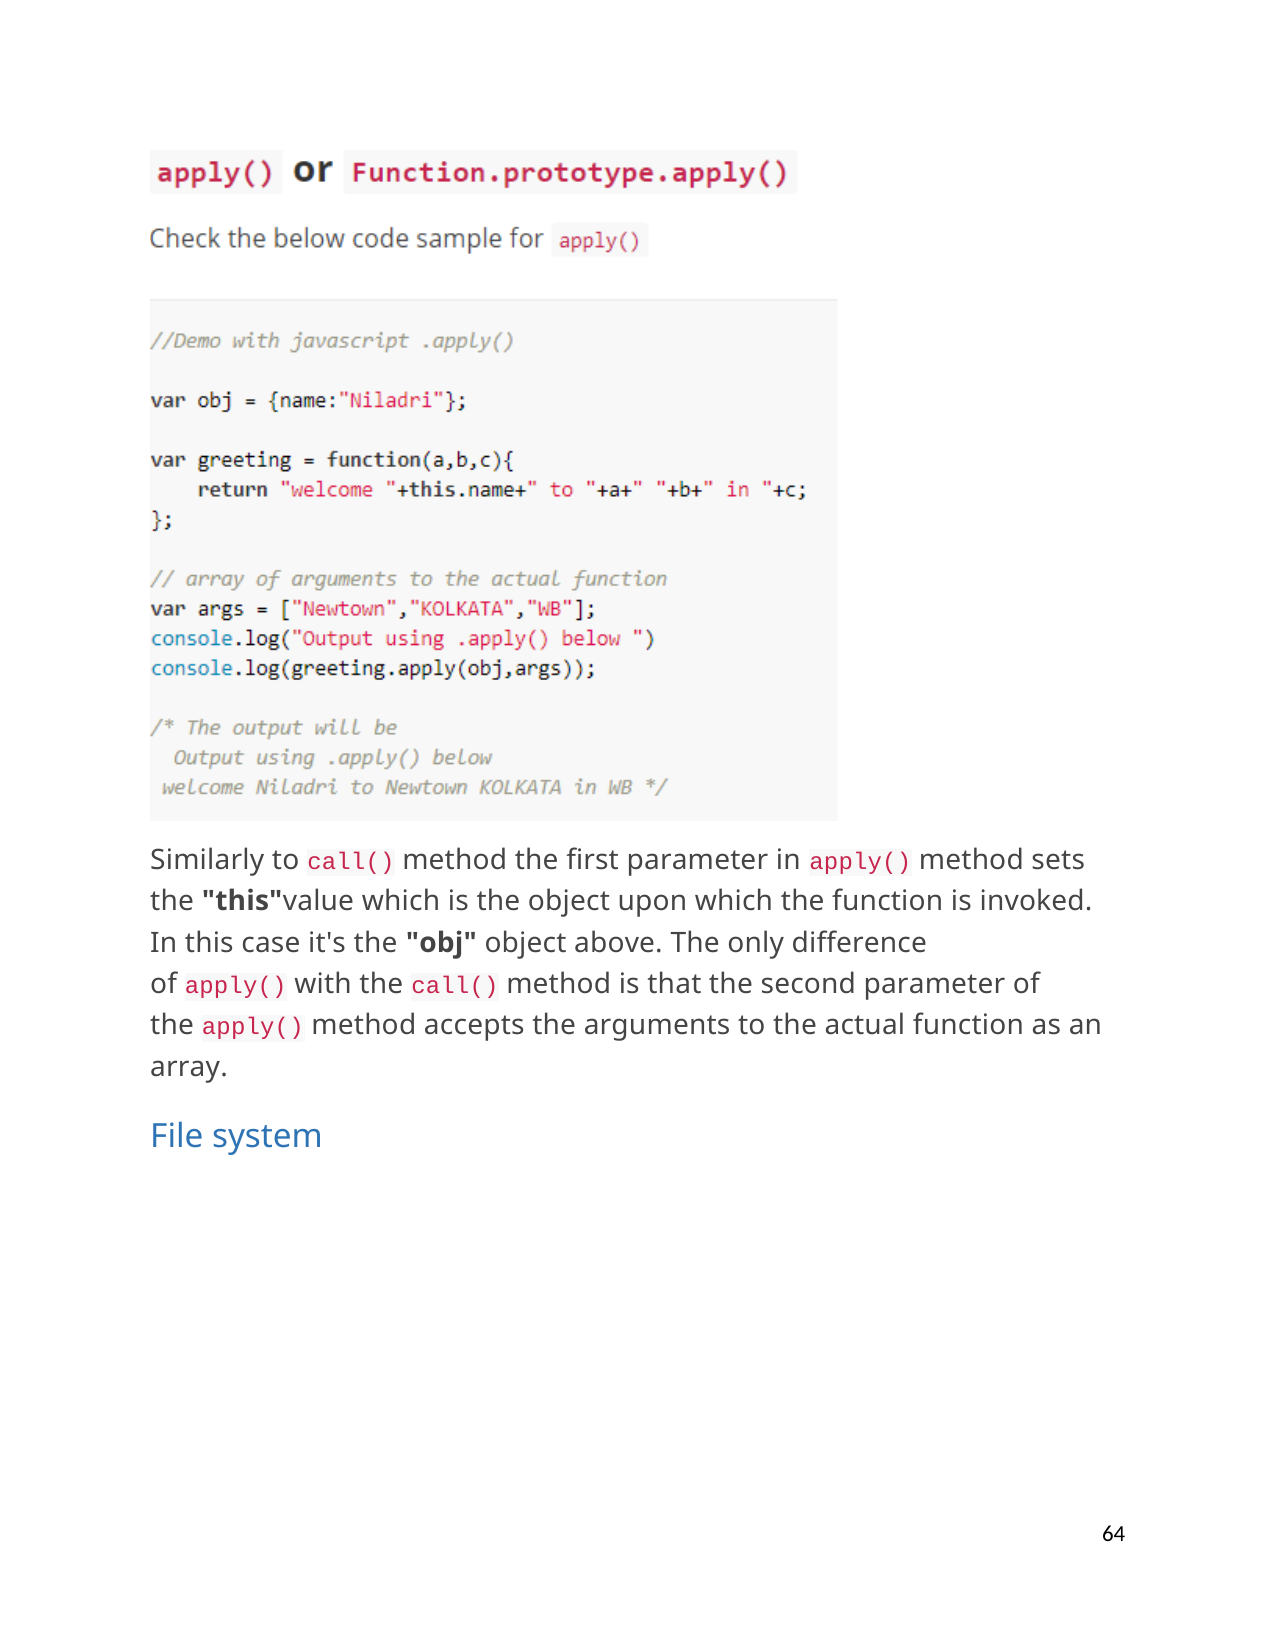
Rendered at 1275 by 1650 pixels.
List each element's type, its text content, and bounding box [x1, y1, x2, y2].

subtitle File system [150, 1112, 1125, 1158]
picture [150, 150, 838, 821]
text Similarly to call() method the first parameter in apply() method sets the "this"value which is the object upon which the function is invoked. In this case it's the "obj" object above. The only difference of apply() with the call() method is that the second parameter of the apply() method accepts the arguments to the actual function as an array. [150, 839, 1125, 1084]
